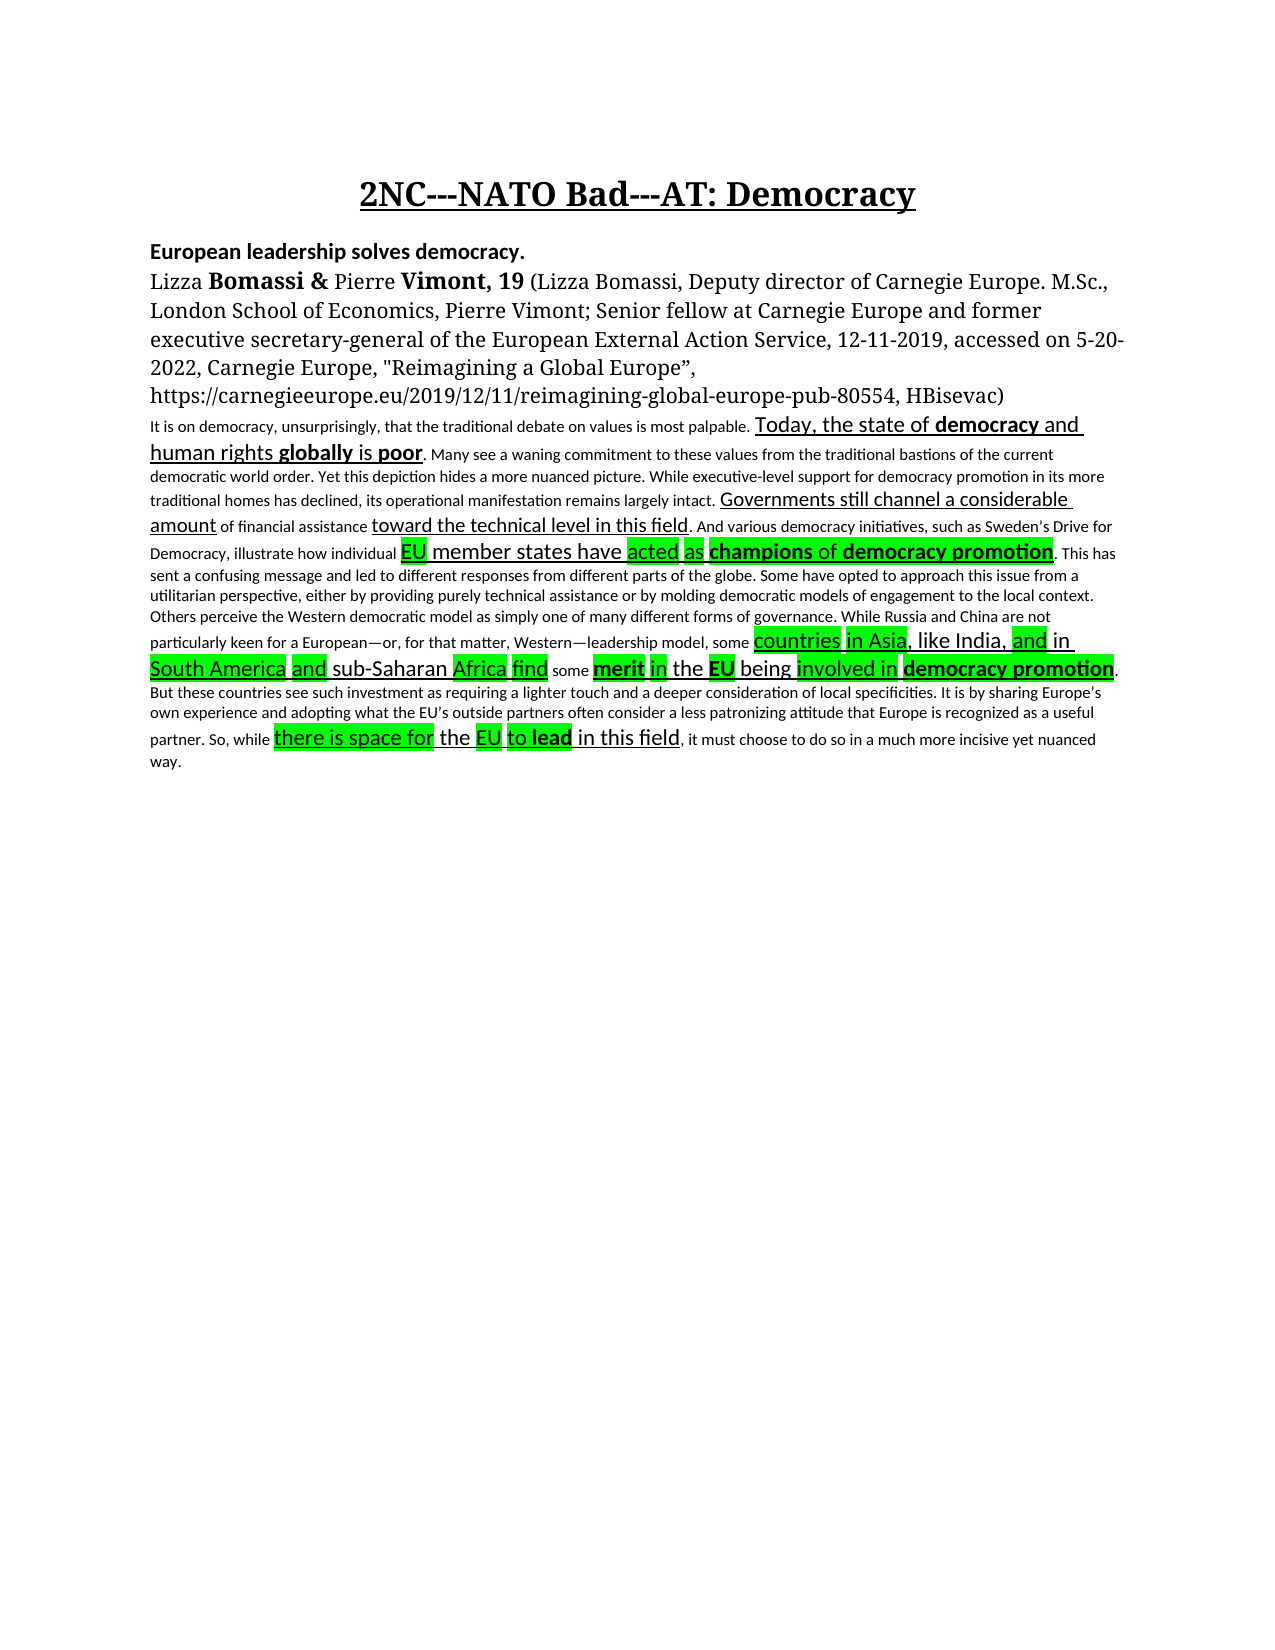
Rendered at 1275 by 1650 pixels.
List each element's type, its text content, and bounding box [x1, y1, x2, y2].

text Lizza Bomassi & Pierre Vimont, 19 (Lizza Bomassi, Deputy director of Carnegie Europe. M.Sc., London School of Economics, Pierre Vimont; Senior fellow at Carnegie Europe and former executive secretary-general of the European External Action Service, 12-11-2019, accessed on 5-20-2022, Carnegie Europe, "Reimagining a Global Europe”, https://carnegieeurope.eu/2019/12/11/reimagining-global-europe-pub-80554, HBisevac) [150, 265, 1125, 410]
text European leadership solves democracy. [150, 237, 1125, 265]
text 2NC---NATO Bad---AT: Democracy [150, 171, 1125, 216]
text It is on democracy, unsurprisingly, that the traditional debate on values is most palpable. Today, the state of democracy and human rights globally is poor. Many see a waning commitment to these values from the traditional bastions of the current democratic world order. Yet this depiction hides a more nuanced picture. While executive-level support for democracy promotion in its more traditional homes has declined, its operational manifestation remains largely intact. Governments still channel a considerable amount of financial assistance toward the technical level in this field. And various democracy initiatives, such as Sweden’s Drive for Democracy, illustrate how individual EU member states have acted as champions of democracy promotion. This has sent a confusing message and led to different responses from different parts of the globe. Some have opted to approach this issue from a utilitarian perspective, either by providing purely technical assistance or by molding democratic models of engagement to the local context. Others perceive the Western democratic model as simply one of many different forms of governance. While Russia and China are not particularly keen for a European—or, for that matter, Western—leadership model, some countries in Asia, like India, and in South America and sub-Saharan Africa find some merit in the EU being involved in democracy promotion. But these countries see such investment as requiring a lighter touch and a deeper consideration of local specificities. It is by sharing Europe’s own experience and adopting what the EU’s outside partners often consider a less patronizing attitude that Europe is recognized as a useful partner. So, while there is space for the EU to lead in this field, it must choose to do so in a much more incisive yet nuanced way. [150, 410, 1125, 771]
